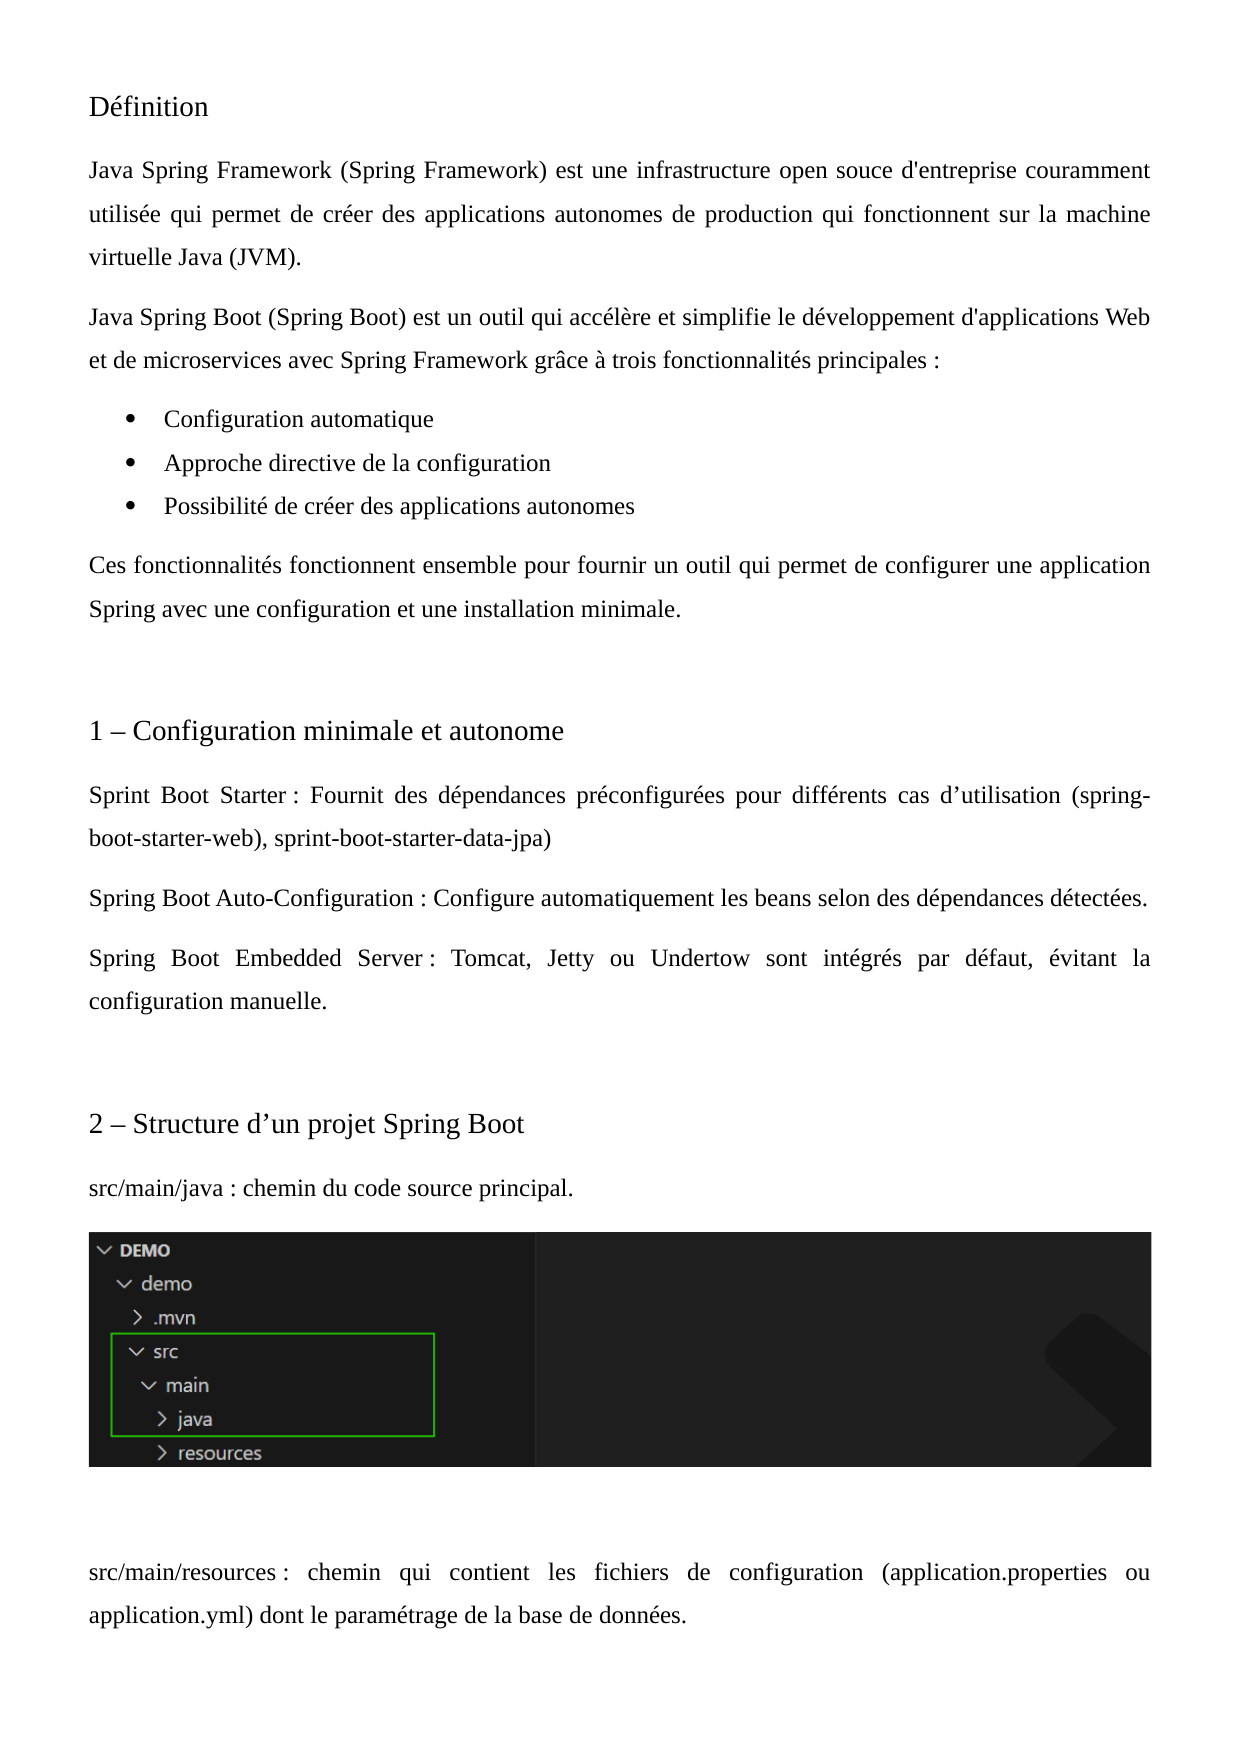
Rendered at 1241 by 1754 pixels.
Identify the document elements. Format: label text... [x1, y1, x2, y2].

list Possibilité de créer des applications autonomes [126, 491, 1152, 519]
list Approche directive de la configuration [126, 448, 1152, 476]
text src/main/resources : chemin qui contient les fichiers de configuration (application.properties ou application.yml) dont le paramétrage de la base de données. [89, 1557, 1152, 1628]
text 1 – Configuration minimale et autonome [89, 713, 1152, 747]
text Java Spring Framework (Spring Framework) est une infrastructure open souce d'entreprise couramment utilisée qui permet de créer des applications autonomes de production qui fonctionnent sur la machine virtuelle Java (JVM). [89, 156, 1152, 271]
text Java Spring Boot (Spring Boot) est un outil qui accélère et simplifie le développement d'applications Web et de microservices avec Spring Framework grâce à trois fonctionnalités principales : [89, 302, 1152, 373]
text Sprint Boot Starter : Fournit des dépendances préconfigurées pour différents cas d’utilisation (spring-boot-starter-web), sprint-boot-starter-data-jpa) [89, 780, 1152, 852]
text Ces fonctionnalités fonctionnent ensemble pour fournir un outil qui permet de configurer une application Spring avec une configuration et une installation minimale. [89, 551, 1152, 622]
text 2 – Structure d’un projet Spring Boot [89, 1106, 1152, 1139]
text Spring Boot Embedded Server : Tomcat, Jetty ou Undertow sont intégrés par défaut, évitant la configuration manuelle. [89, 943, 1152, 1015]
text src/main/java : chemin du code source principal. [89, 1173, 1152, 1201]
text Définition [89, 89, 1152, 122]
list Configuration automatique [126, 404, 1152, 433]
picture [88, 1232, 1152, 1467]
text Spring Boot Auto-Configuration : Configure automatiquement les beans selon des dépendances détectées. [89, 883, 1152, 912]
